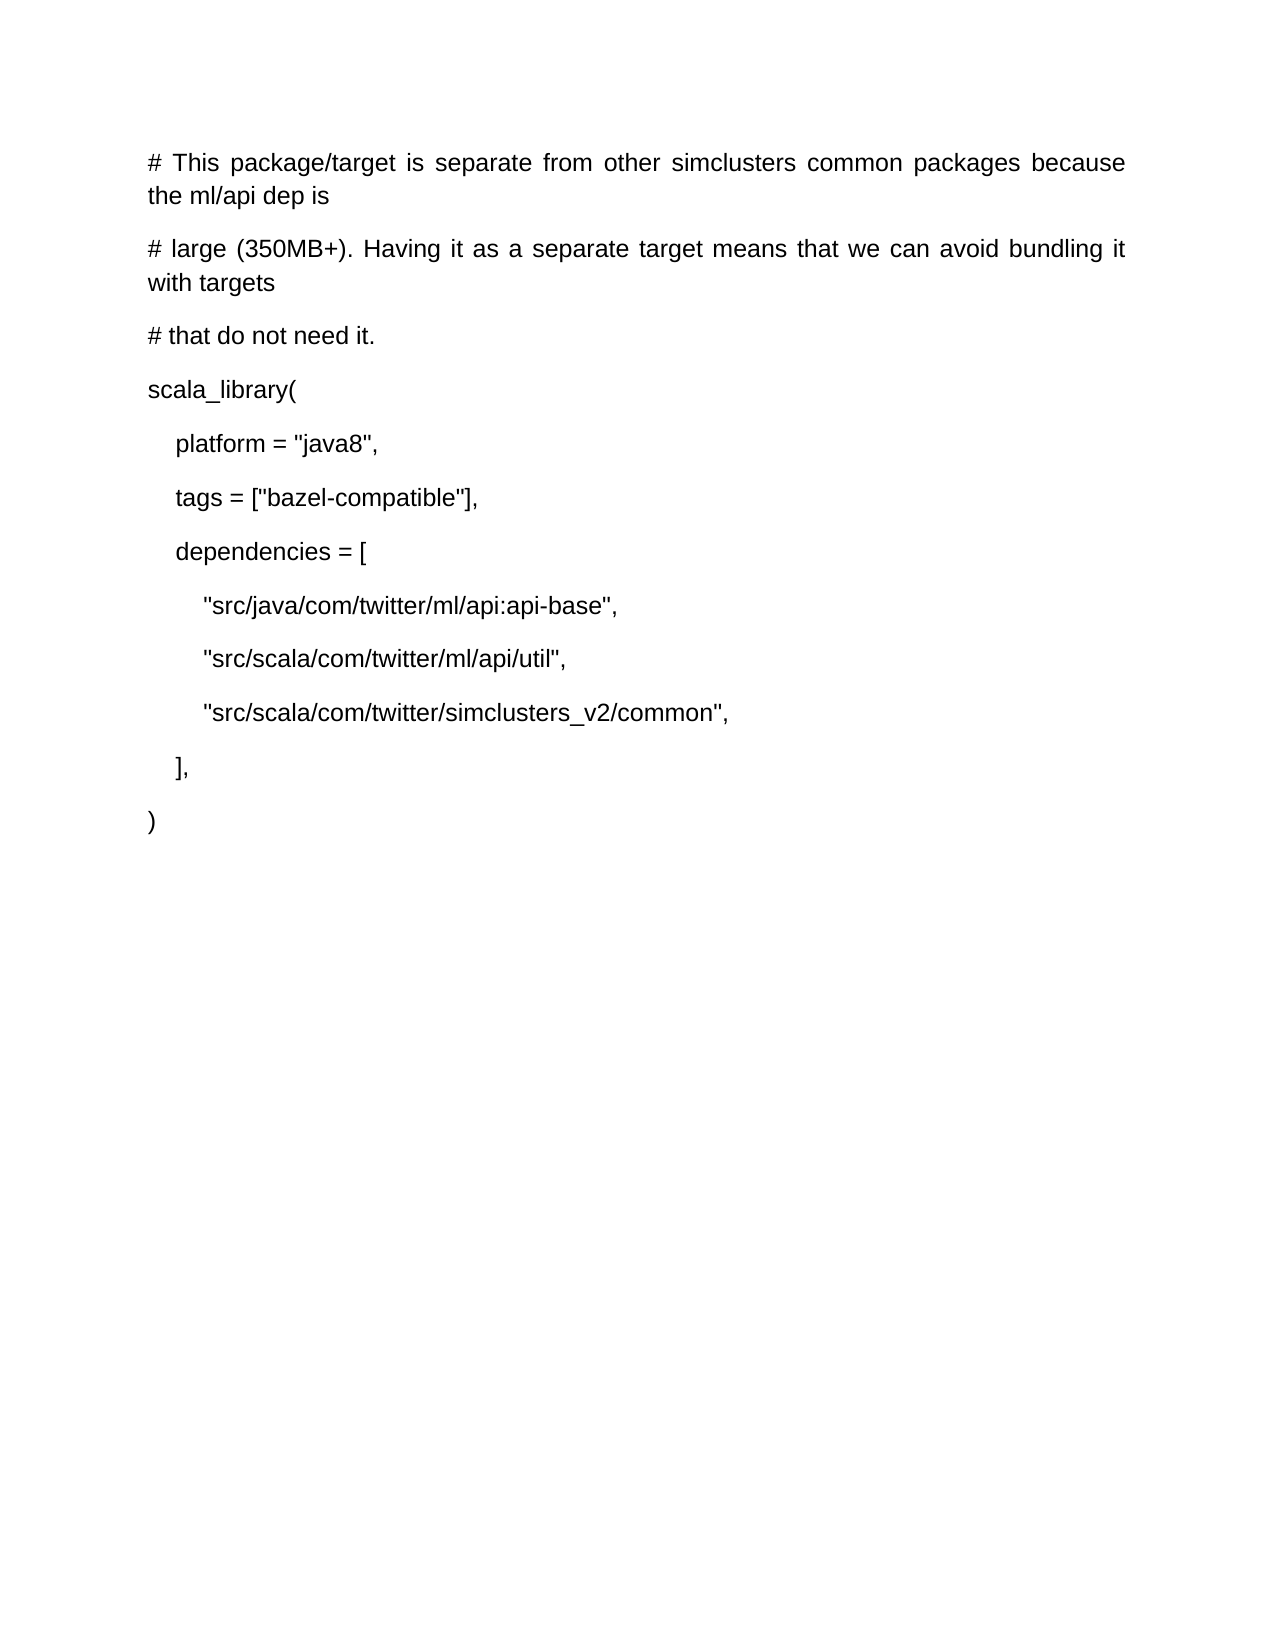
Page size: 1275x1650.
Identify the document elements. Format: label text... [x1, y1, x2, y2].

text scala_library( [148, 375, 1127, 404]
text tags = ["bazel-compatible"], [148, 483, 1127, 512]
text # that do not need it. [148, 321, 1127, 350]
text # This package/target is separate from other simclusters common packages because the ml/api dep is [148, 148, 1127, 209]
text "src/scala/com/twitter/ml/api/util", [148, 644, 1127, 673]
text "src/java/com/twitter/ml/api:api-base", [148, 591, 1127, 619]
text platform = "java8", [148, 429, 1127, 458]
text # large (350MB+). Having it as a separate target means that we can avoid bundling it with targets [148, 234, 1127, 296]
text ], [148, 752, 1127, 781]
text "src/scala/com/twitter/simclusters_v2/common", [148, 698, 1127, 727]
text ) [148, 806, 1127, 835]
text dependencies = [ [148, 537, 1127, 566]
